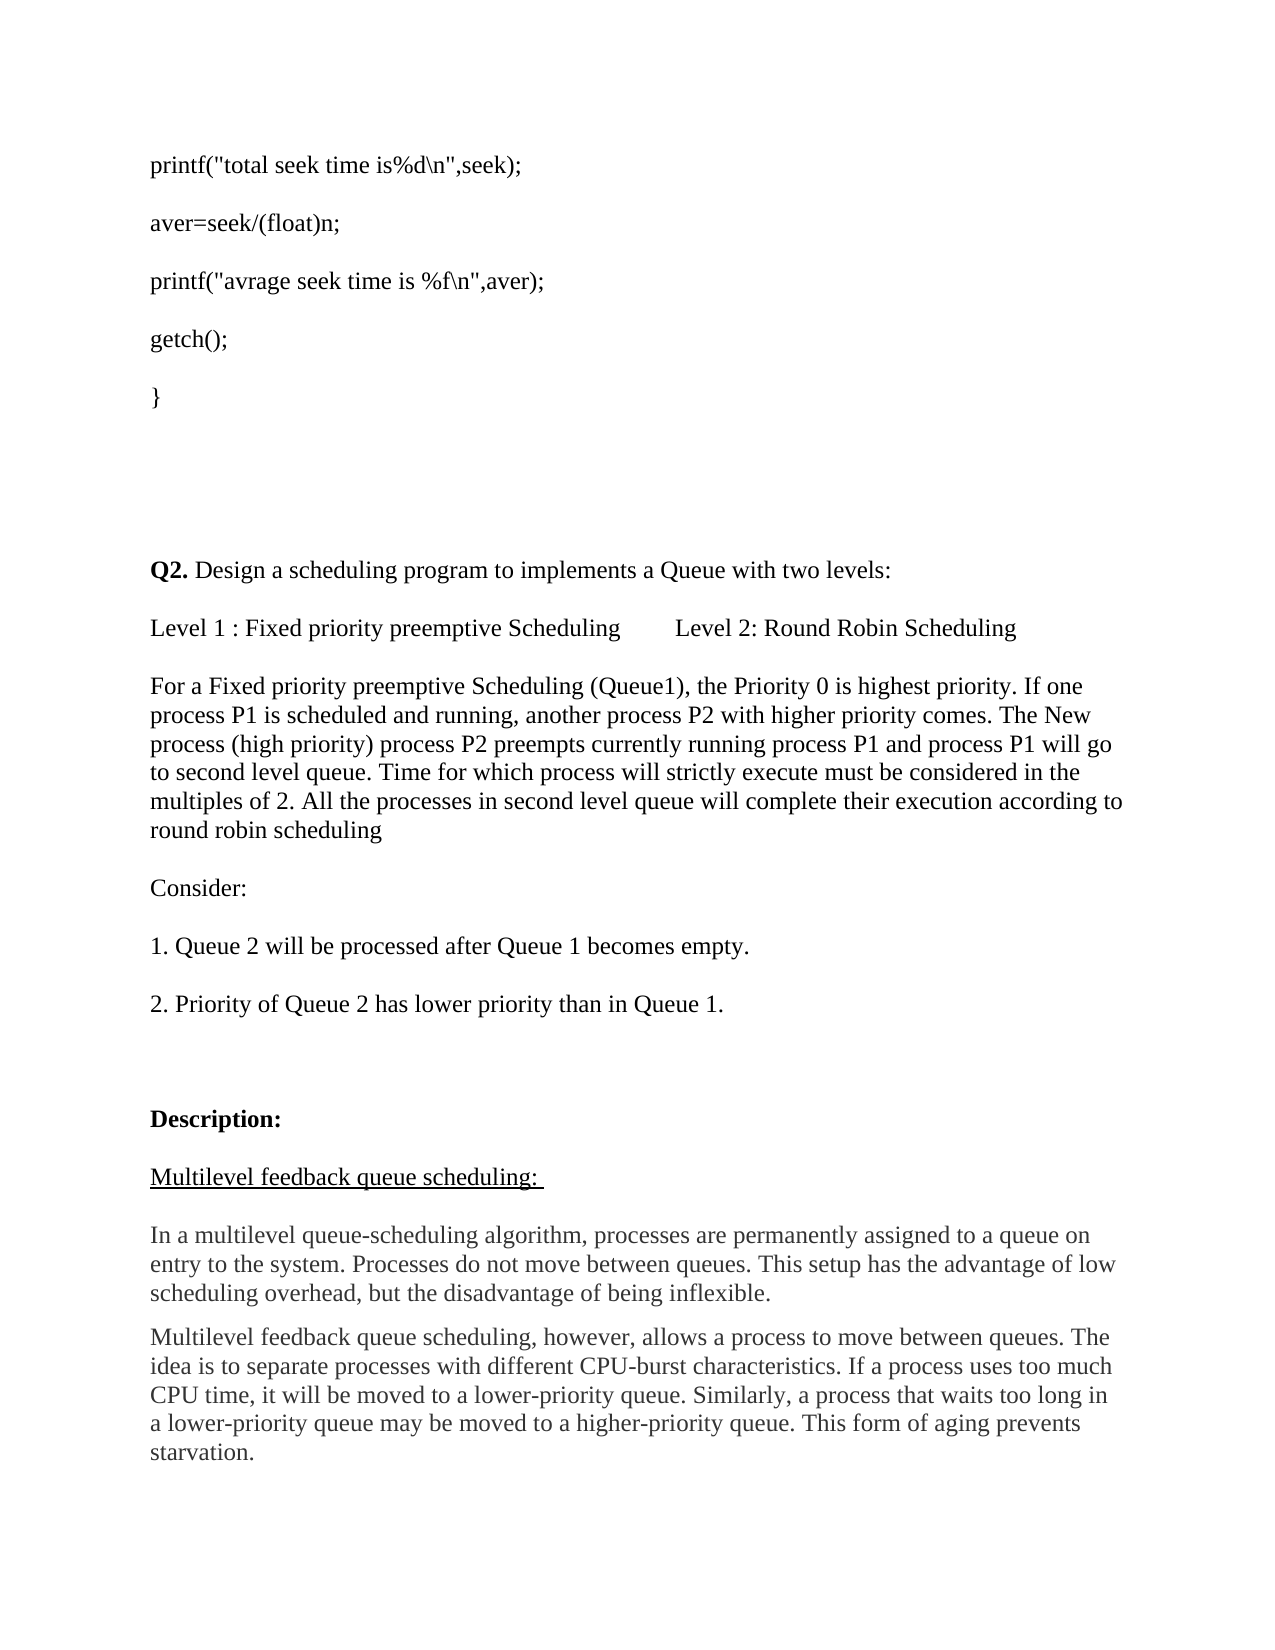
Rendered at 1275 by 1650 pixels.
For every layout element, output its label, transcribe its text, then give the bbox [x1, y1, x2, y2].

text Description: [150, 1104, 1125, 1133]
text aver=seek/(float)n; [150, 208, 1125, 237]
text printf("total seek time is%d\n",seek); [150, 150, 1125, 179]
text Q2. Design a scheduling program to implements a Queue with two levels: [150, 555, 1125, 584]
text Multilevel feedback queue scheduling: [150, 1162, 1125, 1191]
text getch(); [150, 324, 1125, 352]
text Level 1 : Fixed priority preemptive Scheduling Level 2: Round Robin Scheduling [150, 613, 1125, 642]
text Multilevel feedback queue scheduling, however, allows a process to move between queues. The idea is to separate processes with different CPU-burst characteristics. If a process uses too much CPU time, it will be moved to a lower-priority queue. Similarly, a process that waits too long in a lower-priority queue may be moved to a higher-priority queue. This form of aging prevents starvation. [150, 1322, 1125, 1466]
text 2. Priority of Queue 2 has lower priority than in Queue 1. [150, 989, 1125, 1017]
text For a Fixed priority preemptive Scheduling (Queue1), the Priority 0 is highest priority. If one process P1 is scheduled and running, another process P2 with higher priority comes. The New process (high priority) process P2 preempts currently running process P1 and process P1 will go to second level queue. Time for which process will strictly execute must be considered in the multiples of 2. All the processes in second level queue will complete their execution according to round robin scheduling [150, 671, 1125, 844]
text } [150, 382, 1125, 410]
text Consider: [150, 873, 1125, 902]
text printf("avrage seek time is %f\n",aver); [150, 266, 1125, 294]
text 1. Queue 2 will be processed after Queue 1 becomes empty. [150, 931, 1125, 959]
text In a multilevel queue-scheduling algorithm, processes are permanently assigned to a queue on entry to the system. Processes do not move between queues. This setup has the advantage of low scheduling overhead, but the disadvantage of being inflexible. [150, 1220, 1125, 1307]
